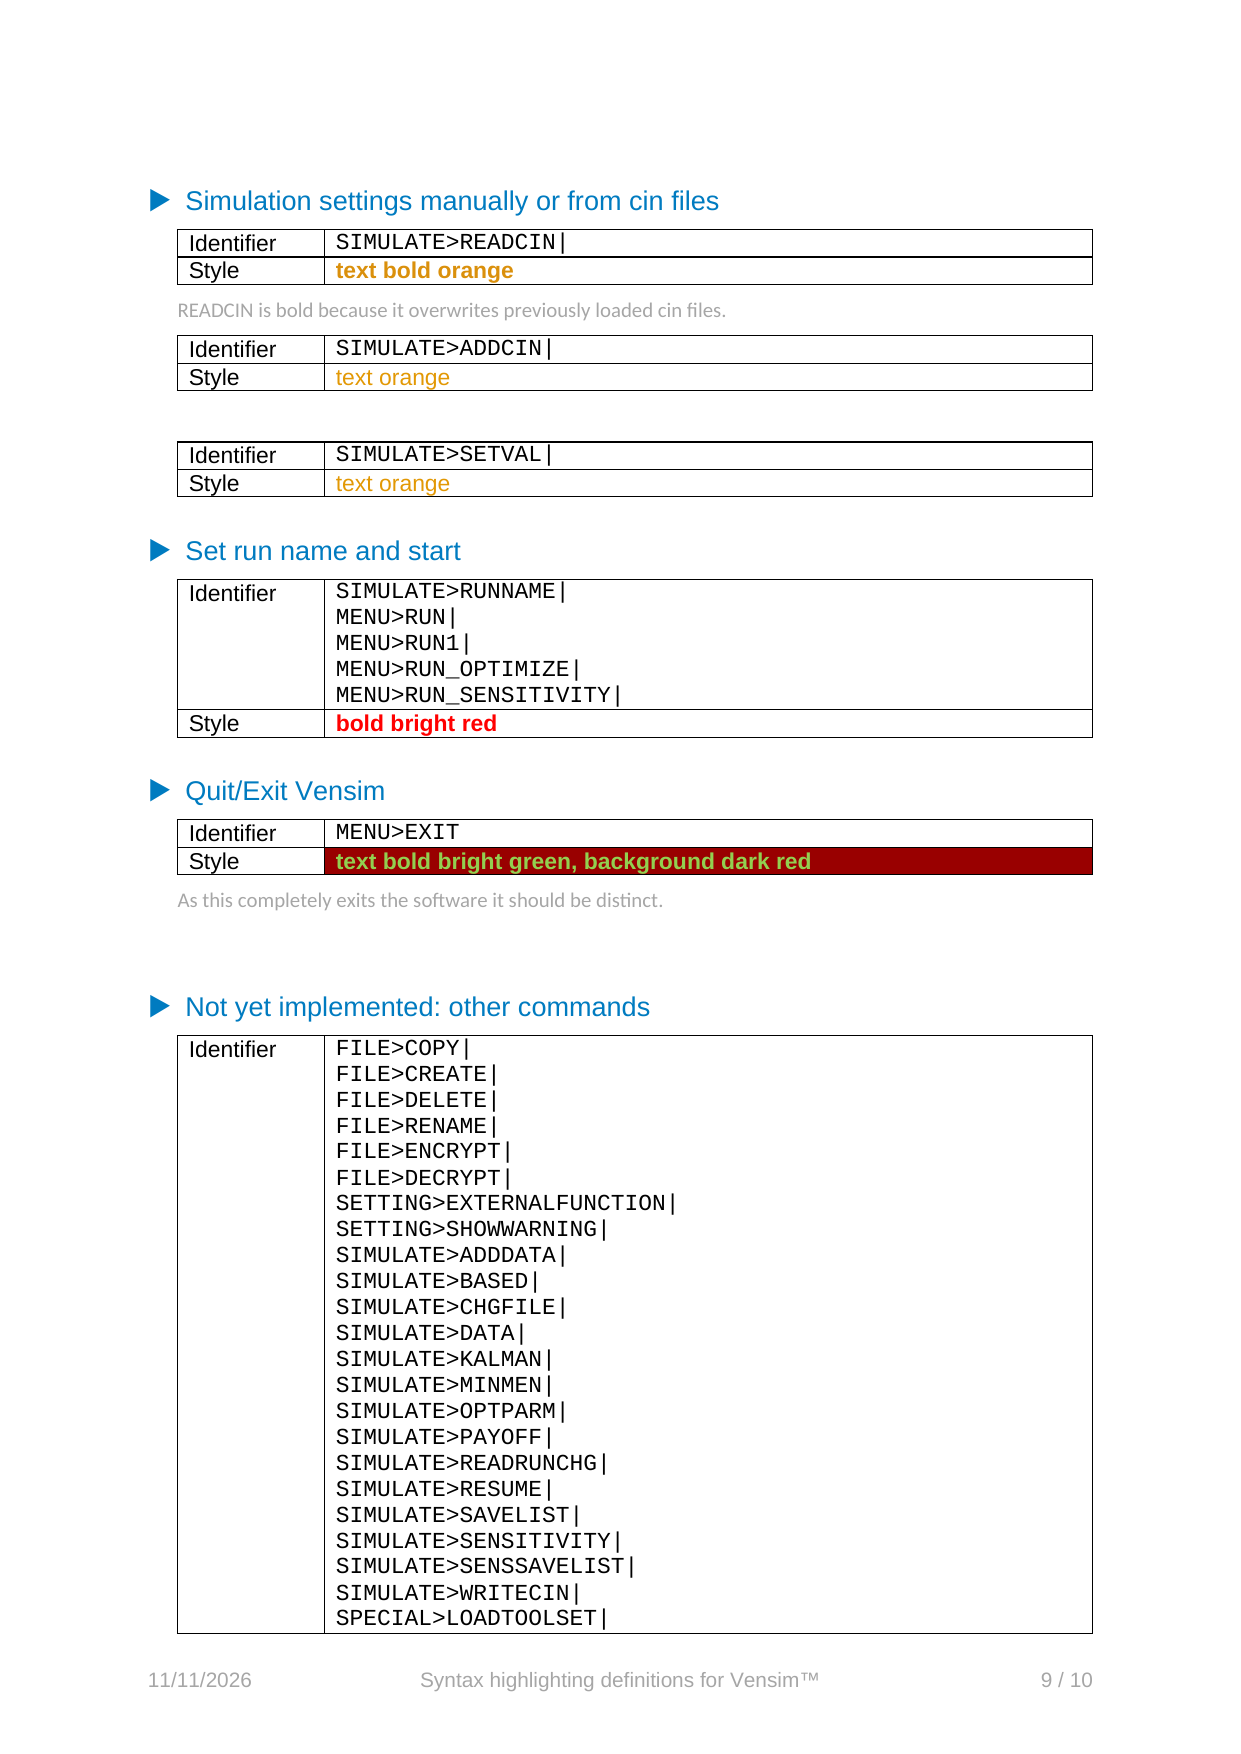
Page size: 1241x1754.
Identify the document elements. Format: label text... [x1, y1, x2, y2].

table_header Identifier [178, 820, 324, 847]
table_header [325, 1036, 1092, 1633]
subtitle Not yet implemented: other commands [148, 991, 1093, 1023]
table_header Identifier [178, 1036, 324, 1633]
table_cell bold bright red [325, 710, 1092, 737]
table_header Identifier [178, 230, 324, 256]
table_cell Style [178, 710, 324, 737]
table_cell Style [178, 470, 324, 496]
subtitle Set run name and start [148, 535, 1093, 566]
text READCIN is bold because it overwrites previously loaded cin files. [177, 297, 1093, 323]
table_cell text orange [325, 470, 1092, 496]
table_cell Style [178, 848, 324, 874]
table_header SIMULATE>RUNNAME| MENU>RUN| MENU>RUN1| MENU>RUN_OPTIMIZE| MENU>RUN_SENSITIVITY| [325, 580, 1092, 709]
table_header Identifier [178, 580, 324, 709]
table_cell text bold bright green, background dark red [325, 848, 1092, 874]
table_cell Style [178, 364, 324, 390]
table_header Identifier [178, 443, 324, 469]
subtitle Quit/Exit Vensim [148, 775, 1093, 807]
table_header SIMULATE>READCIN| [325, 230, 1092, 256]
table_cell text orange [325, 364, 1092, 390]
text As this completely exits the software it should be distinct. [177, 887, 1093, 913]
table_header SIMULATE>SETVAL| [325, 443, 1092, 469]
table_cell text bold orange [325, 258, 1092, 284]
table_header SIMULATE>ADDCIN| [325, 336, 1092, 363]
table_header Identifier [178, 336, 324, 363]
table_header MENU>EXIT [325, 820, 1092, 847]
subtitle Simulation settings manually or from cin files [148, 185, 1093, 216]
table_cell Style [178, 258, 324, 284]
